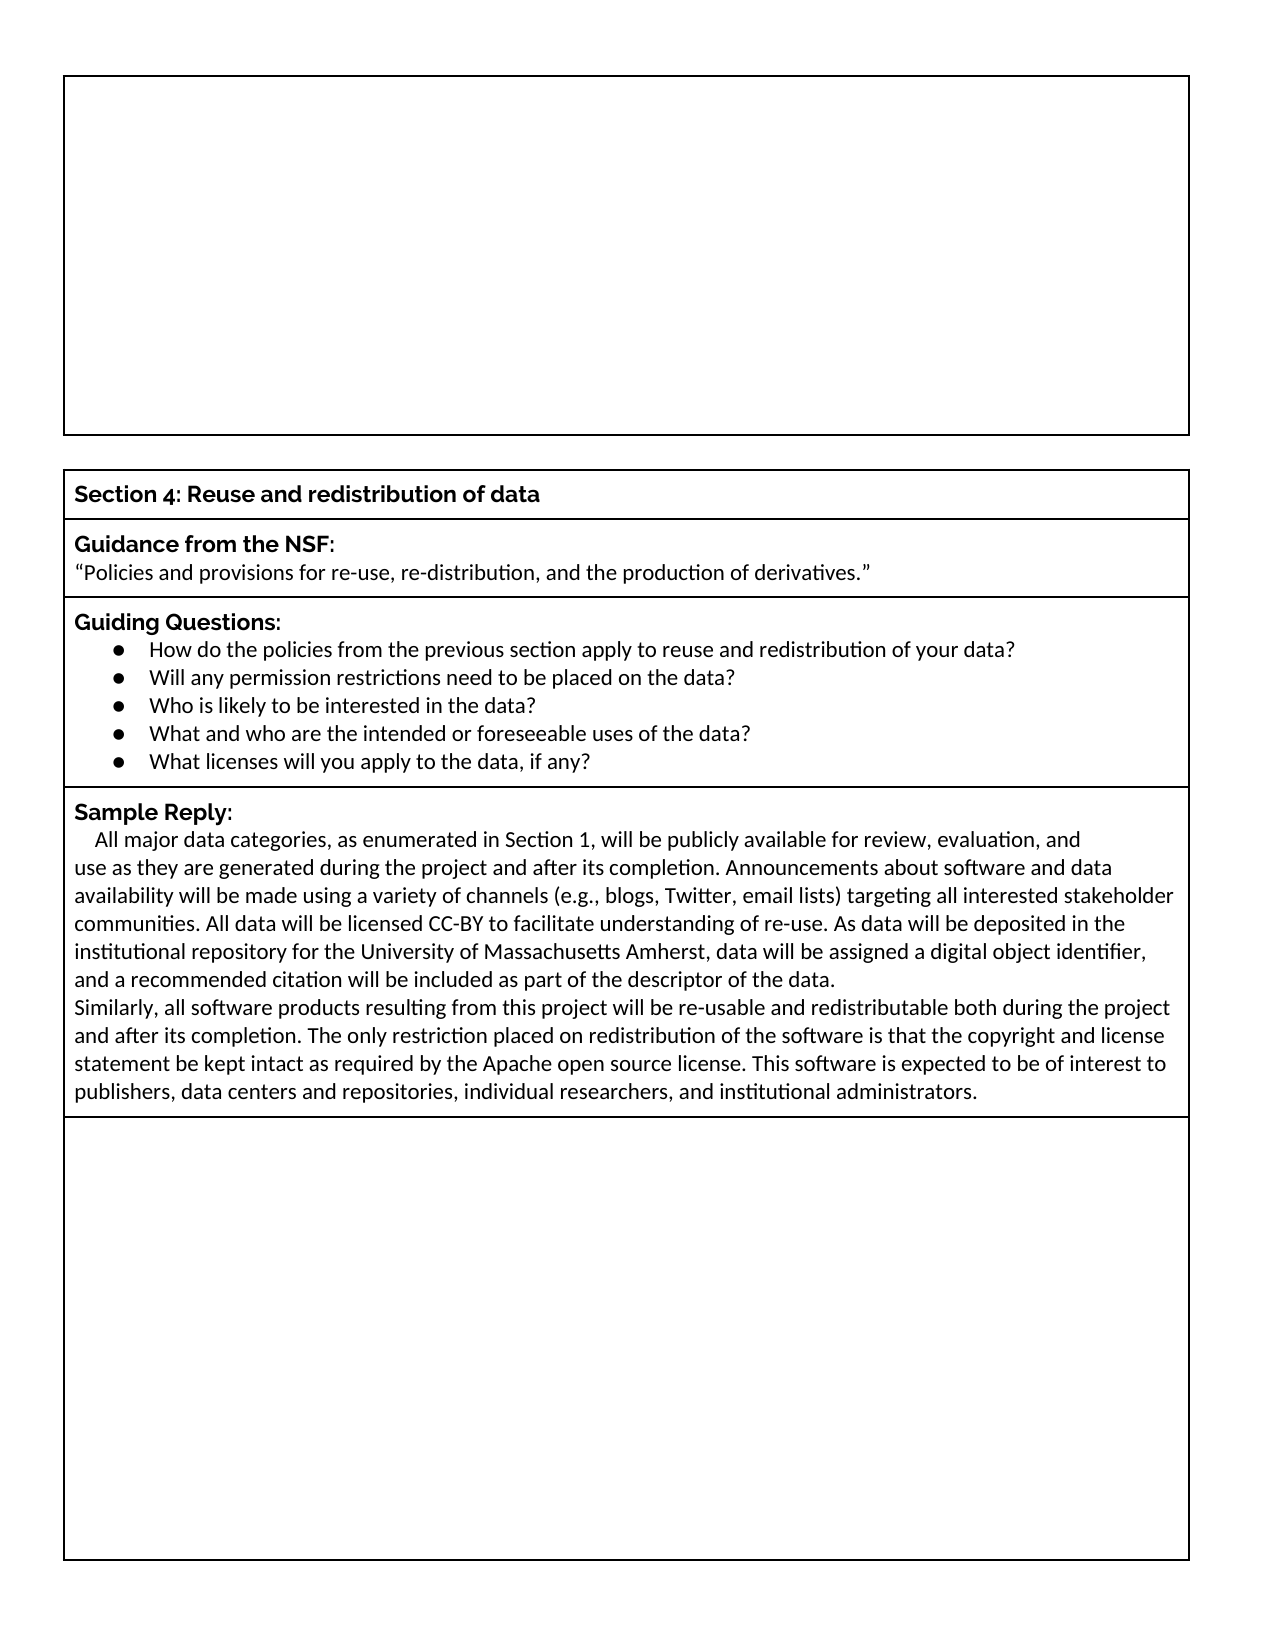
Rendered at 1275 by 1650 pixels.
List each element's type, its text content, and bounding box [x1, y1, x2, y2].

table_header Section 4: Reuse and redistribution of data [65, 471, 1188, 518]
table_cell Guidance from the NSF: “Policies and provisions for re-use, re-distribution, and the production of derivatives.” [65, 520, 1188, 596]
table_cell Sample Reply: All major data categories, as enumerated in Section 1, will be publicly available for review, evaluation, and use as they are generated during the project and after its completion. Announcements about software and data availability will be made using a variety of channels (e.g., blogs, Twitter, email lists) targeting all interested stakeholder communities. All data will be licensed CC-BY to facilitate understanding of re-use. As data will be deposited in the institutional repository for the University of Massachusetts Amherst, data will be assigned a digital object identifier, and a recommended citation will be included as part of the descriptor of the data. Similarly, all software products resulting from this project will be re-usable and redistributable both during the project and after its completion. The only restriction placed on redistribution of the software is that the copyright and license statement be kept intact as required by the Apache open source license. This software is expected to be of interest to publishers, data centers and repositories, individual researchers, and institutional administrators. [65, 788, 1188, 1116]
table_cell Guiding Questions: How do the policies from the previous section apply to reuse and redistribution of your data? Will any permission restrictions need to be placed on the data? Who is likely to be interested in the data? What and who are the intended or foreseeable uses of the data? What licenses will you apply to the data, if any? [65, 598, 1188, 786]
table_cell [65, 77, 1188, 434]
table_cell [65, 1118, 1188, 1559]
